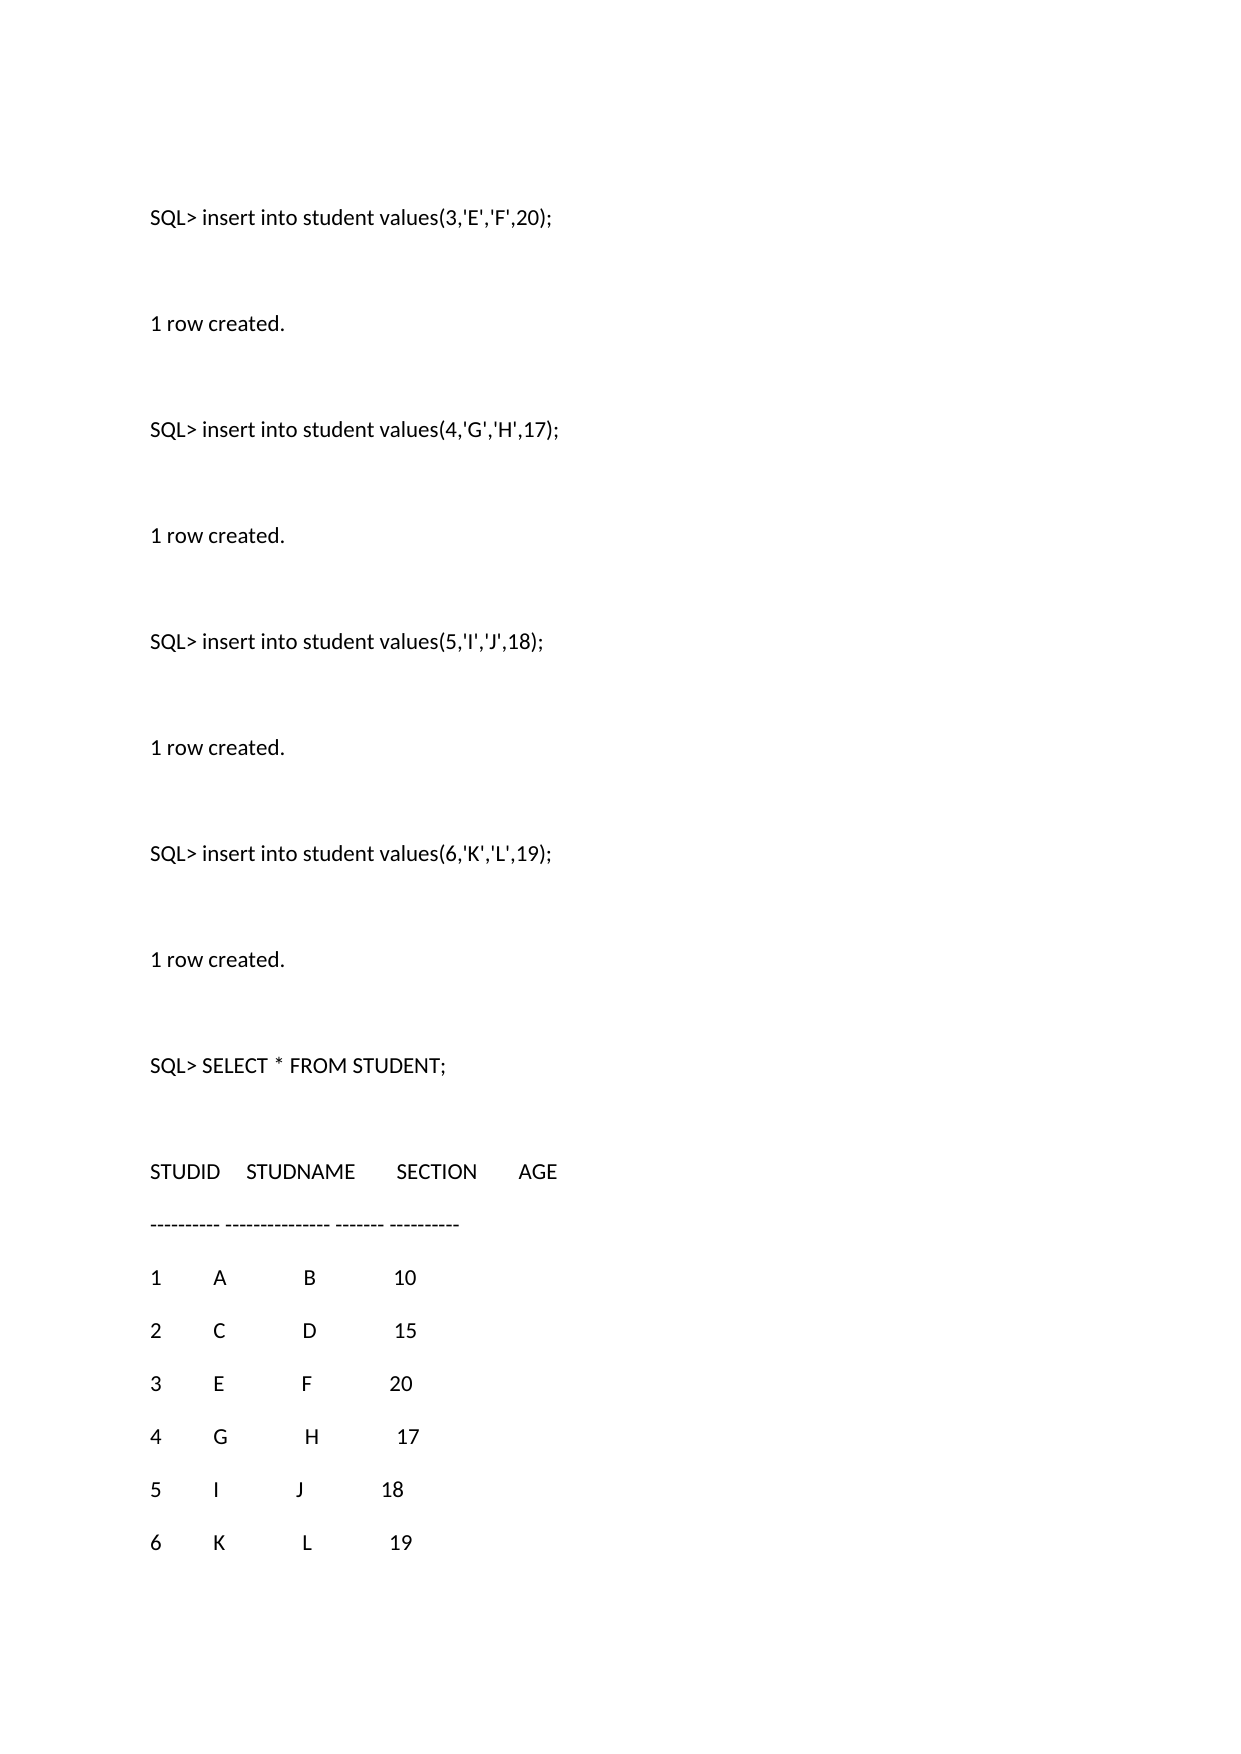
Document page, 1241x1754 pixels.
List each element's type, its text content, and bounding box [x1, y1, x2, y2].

text SQL> SELECT * FROM STUDENT; [150, 1051, 1090, 1079]
text STUDID STUDNAME SECTION AGE [150, 1157, 1090, 1185]
text 1 row created. [150, 945, 1090, 973]
text 5 I J 18 [150, 1476, 1090, 1503]
text ---------- --------------- ------- ---------- [150, 1210, 1090, 1238]
text 4 G H 17 [150, 1422, 1090, 1451]
text SQL> insert into student values(4,'G','H',17); [150, 415, 1090, 443]
text 1 row created. [150, 733, 1090, 761]
text SQL> insert into student values(3,'E','F',20); [150, 203, 1090, 231]
text 1 A B 10 [150, 1263, 1090, 1291]
text SQL> insert into student values(5,'I','J',18); [150, 627, 1090, 655]
text 2 C D 15 [150, 1316, 1090, 1344]
text 1 row created. [150, 521, 1090, 549]
text 1 row created. [150, 309, 1090, 337]
text 6 K L 19 [150, 1528, 1090, 1557]
text 3 E F 20 [150, 1369, 1090, 1397]
text SQL> insert into student values(6,'K','L',19); [150, 839, 1090, 867]
